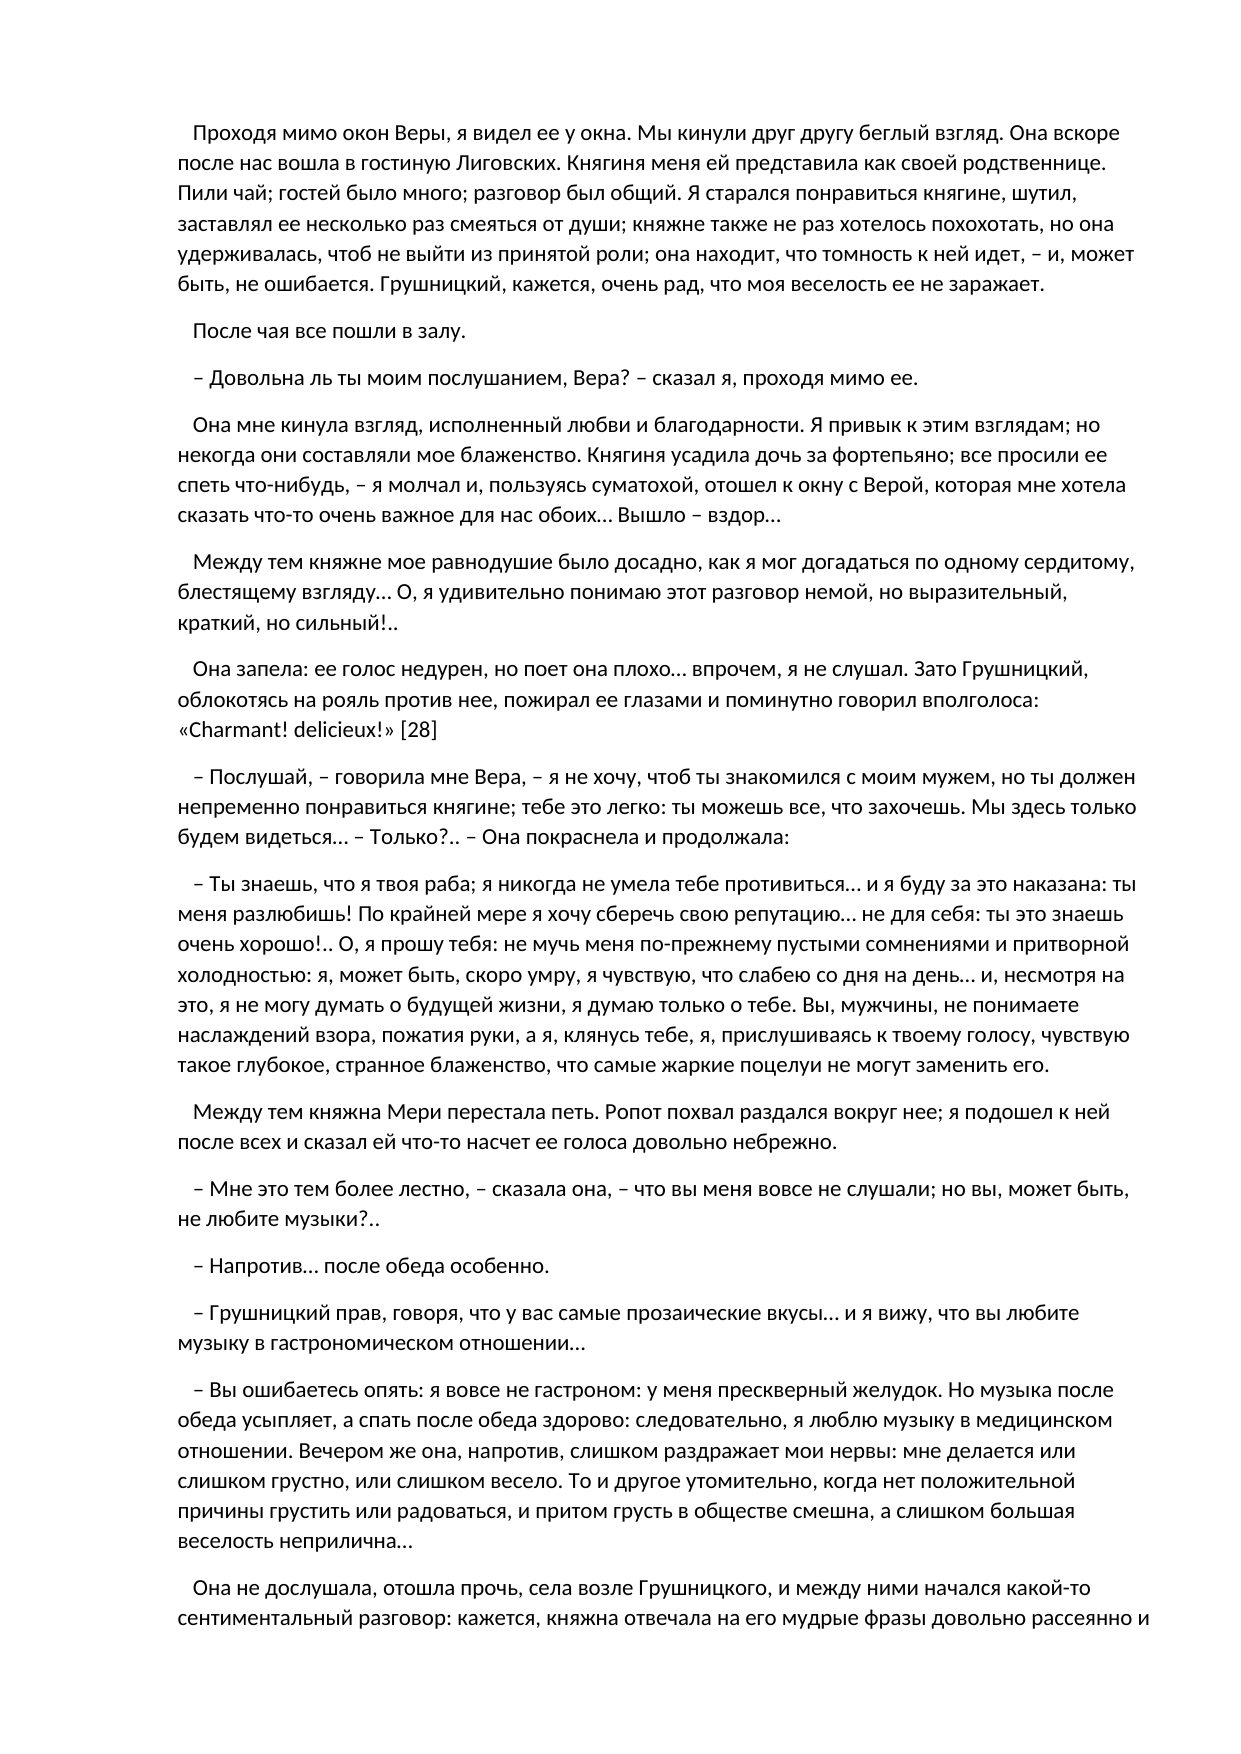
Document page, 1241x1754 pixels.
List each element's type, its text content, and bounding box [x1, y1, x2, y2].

text – Послушай, – говорила мне Вера, – я не хочу, чтоб ты знакомился с моим мужем, но ты должен непременно понравиться княгине; тебе это легко: ты можешь все, что захочешь. Мы здесь только будем видеться… – Только?.. – Она покраснела и продолжала: [177, 762, 1152, 850]
text Она запела: ее голос недурен, но поет она плохо… впрочем, я не слушал. Зато Грушницкий, облокотясь на рояль против нее, пожирал ее глазами и поминутно говорил вполголоса: «Charmant! delicieux!» [28] [177, 654, 1152, 743]
text Между тем княжна Мери перестала петь. Ропот похвал раздался вокруг нее; я подошел к ней после всех и сказал ей что-то насчет ее голоса довольно небрежно. [177, 1097, 1152, 1156]
text – Вы ошибаетесь опять: я вовсе не гастроном: у меня прескверный желудок. Но музыка после обеда усыпляет, а спать после обеда здорово: следовательно, я люблю музыку в медицинском отношении. Вечером же она, напротив, слишком раздражает мои нервы: мне делается или слишком грустно, или слишком весело. То и другое утомительно, когда нет положительной причины грустить или радоваться, и притом грусть в обществе смешна, а слишком большая веселость неприлична… [177, 1375, 1152, 1554]
text – Напротив… после обеда особенно. [177, 1251, 1152, 1279]
text – Мне это тем более лестно, – сказала она, – что вы меня вовсе не слушали; но вы, может быть, не любите музыки?.. [177, 1174, 1152, 1233]
text – Довольна ль ты моим послушанием, Вера? – сказал я, проходя мимо ее. [177, 363, 1152, 391]
text Она мне кинула взгляд, исполненный любви и благодарности. Я привык к этим взглядам; но некогда они составляли мое блаженство. Княгиня усадила дочь за фортепьяно; все просили ее спеть что-нибудь, – я молчал и, пользуясь суматохой, отошел к окну с Верой, которая мне хотела сказать что-то очень важное для нас обоих… Вышло – вздор… [177, 410, 1152, 528]
text Проходя мимо окон Веры, я видел ее у окна. Мы кинули друг другу беглый взгляд. Она вскоре после нас вошла в гостиную Лиговских. Княгиня меня ей представила как своей родственнице. Пили чай; гостей было много; разговор был общий. Я старался понравиться княгине, шутил, заставлял ее несколько раз смеяться от души; княжне также не раз хотелось похохотать, но она удерживалась, чтоб не выйти из принятой роли; она находит, что томность к ней идет, – и, может быть, не ошибается. Грушницкий, кажется, очень рад, что моя веселость ее не заражает. [177, 118, 1152, 297]
text После чая все пошли в залу. [177, 316, 1152, 344]
text Между тем княжне мое равнодушие было досадно, как я мог догадаться по одному сердитому, блестящему взгляду… О, я удивительно понимаю этот разговор немой, но выразительный, краткий, но сильный!.. [177, 547, 1152, 636]
text – Грушницкий прав, говоря, что у вас самые прозаические вкусы… и я вижу, что вы любите музыку в гастрономическом отношении… [177, 1298, 1152, 1357]
text – Ты знаешь, что я твоя раба; я никогда не умела тебе противиться… и я буду за это наказана: ты меня разлюбишь! По крайней мере я хочу сберечь свою репутацию… не для себя: ты это знаешь очень хорошо!.. О, я прошу тебя: не мучь меня по-прежнему пустыми сомнениями и притворной холодностью: я, может быть, скоро умру, я чувствую, что слабею со дня на день… и, несмотря на это, я не могу думать о будущей жизни, я думаю только о тебе. Вы, мужчины, не понимаете наслаждений взора, пожатия руки, а я, клянусь тебе, я, прислушиваясь к твоему голосу, чувствую такое глубокое, странное блаженство, что самые жаркие поцелуи не могут заменить его. [177, 869, 1152, 1078]
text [177, 1573, 1152, 1632]
